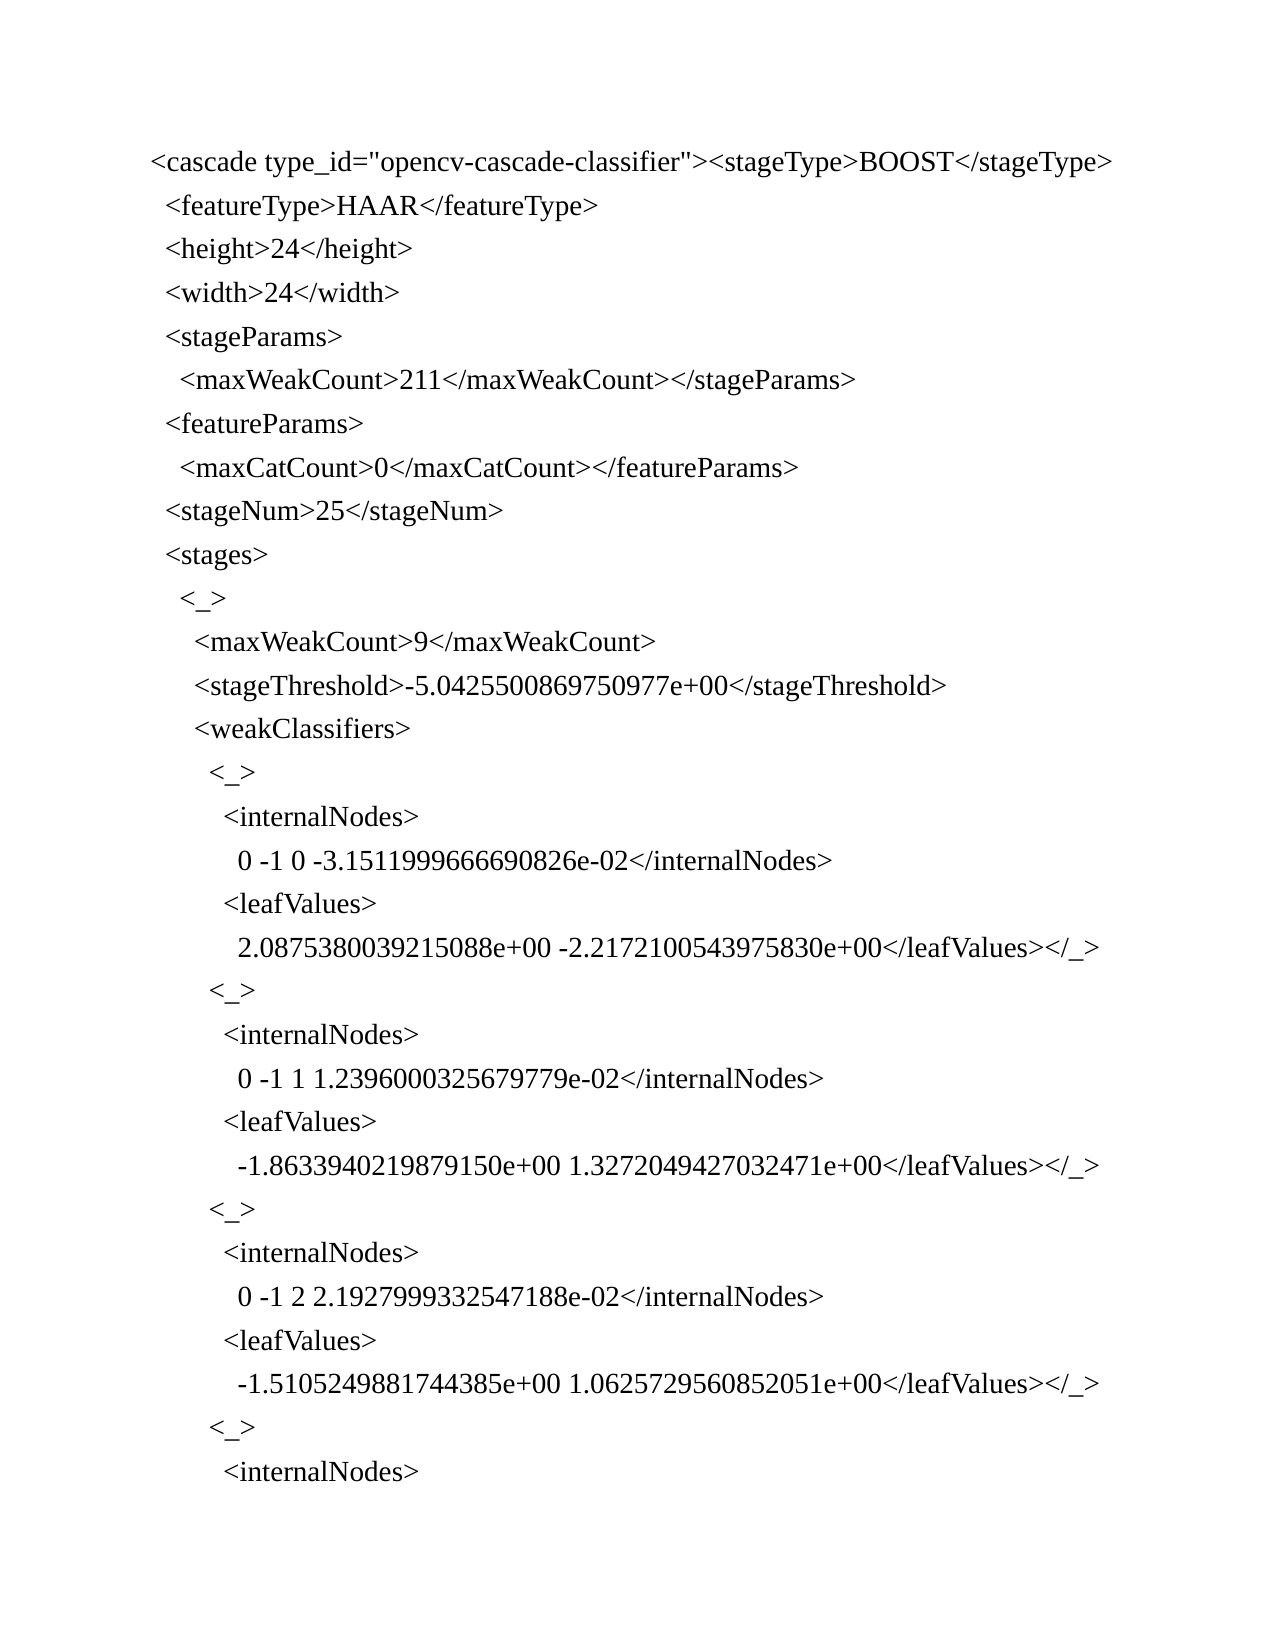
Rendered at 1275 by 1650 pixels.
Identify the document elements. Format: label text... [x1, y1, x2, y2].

text <maxWeakCount>9</maxWeakCount> [150, 630, 1125, 657]
text <weakClassifiers> [150, 717, 1125, 744]
text 0 -1 0 -3.1511999666690826e-02</internalNodes> [150, 848, 1125, 875]
text <leafValues> [150, 1328, 1125, 1355]
text <width>24</width> [150, 281, 1125, 308]
text <stageParams> [150, 324, 1125, 352]
text 0 -1 2 2.1927999332547188e-02</internalNodes> [150, 1285, 1125, 1312]
text <maxCatCount>0</maxCatCount></featureParams> [150, 456, 1125, 482]
text <internalNodes> [150, 1459, 1125, 1486]
text -1.5105249881744385e+00 1.0625729560852051e+00</leafValues></_> [150, 1372, 1125, 1399]
text -1.8633940219879150e+00 1.3272049427032471e+00</leafValues></_> [150, 1154, 1125, 1181]
text <_> [150, 979, 1125, 1006]
text <stageNum>25</stageNum> [150, 499, 1125, 526]
text <featureParams> [150, 412, 1125, 439]
text 0 -1 1 1.2396000325679779e-02</internalNodes> [150, 1067, 1125, 1093]
text <internalNodes> [150, 805, 1125, 832]
text <stages> [150, 543, 1125, 570]
text 2.0875380039215088e+00 -2.2172100543975830e+00</leafValues></_> [150, 936, 1125, 963]
text <maxWeakCount>211</maxWeakCount></stageParams> [150, 368, 1125, 395]
text <internalNodes> [150, 1241, 1125, 1268]
text <leafValues> [150, 892, 1125, 919]
text <featureType>HAAR</featureType> [150, 194, 1125, 221]
text <height>24</height> [150, 237, 1125, 264]
text <_> [150, 761, 1125, 788]
text <_> [150, 586, 1125, 613]
text <leafValues> [150, 1110, 1125, 1137]
text <_> [150, 1416, 1125, 1443]
text <internalNodes> [150, 1023, 1125, 1050]
text <stageThreshold>-5.0425500869750977e+00</stageThreshold> [150, 674, 1125, 701]
text <cascade type_id="opencv-cascade-classifier"><stageType>BOOST</stageType> [150, 150, 1125, 177]
text <_> [150, 1197, 1125, 1224]
